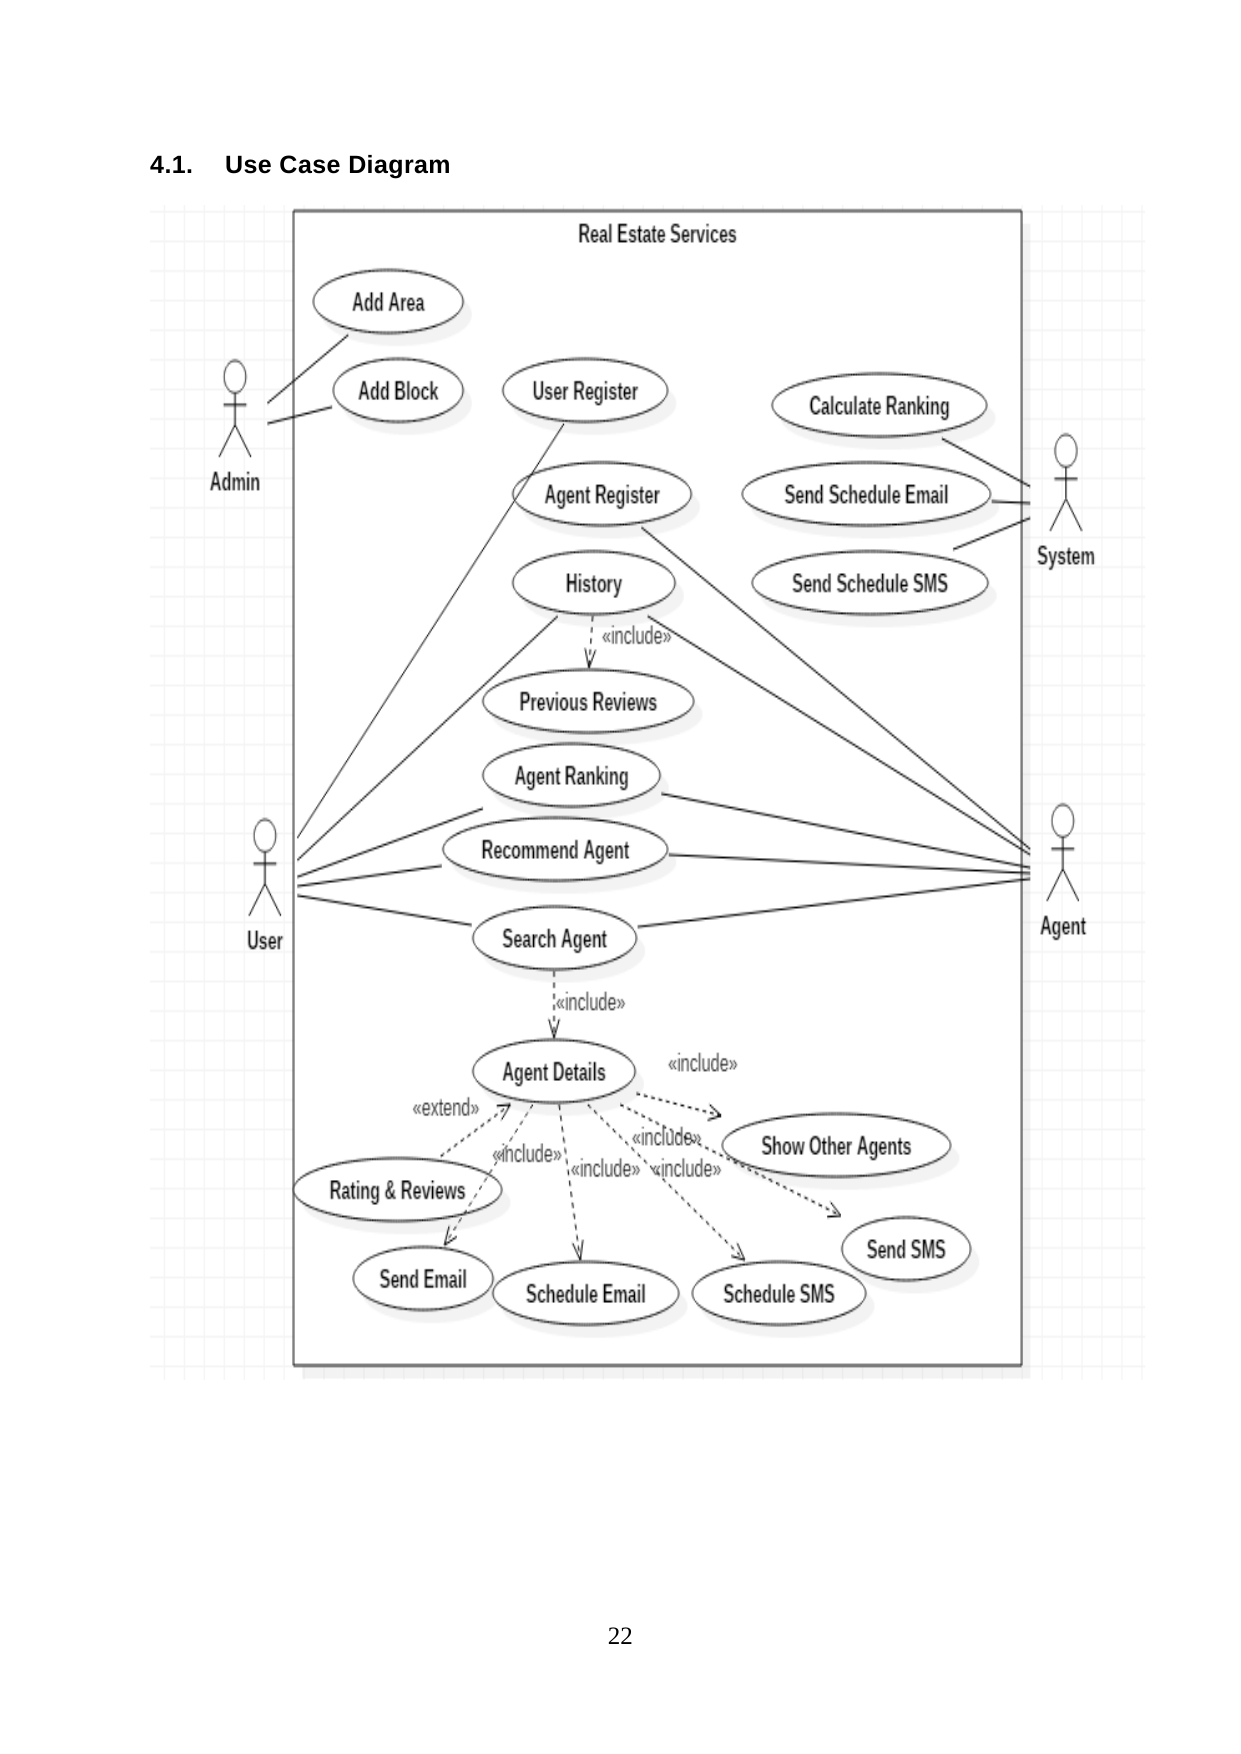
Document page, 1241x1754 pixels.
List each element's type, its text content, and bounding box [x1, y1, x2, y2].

subtitle Use Case Diagram [150, 150, 1090, 179]
picture [150, 205, 1146, 1380]
